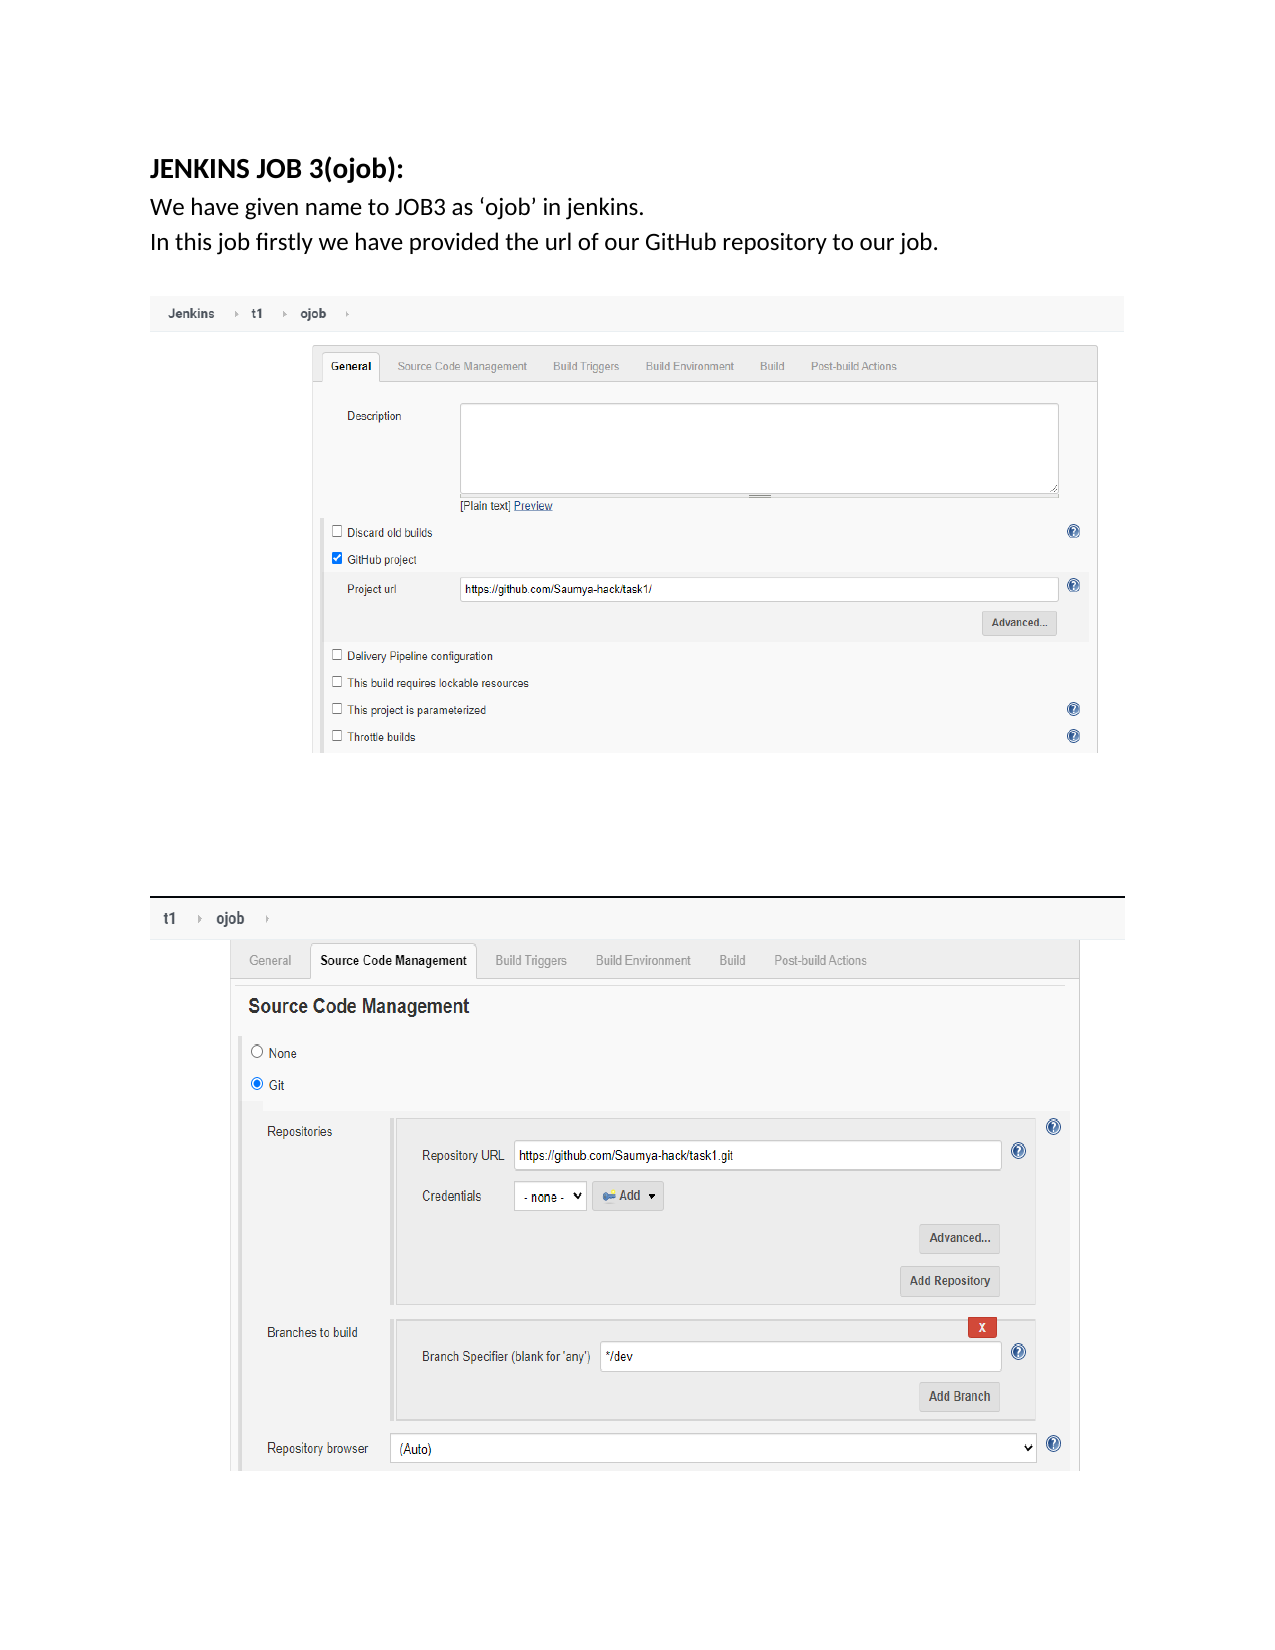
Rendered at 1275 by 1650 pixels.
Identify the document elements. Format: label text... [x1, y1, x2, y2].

picture [150, 296, 1124, 753]
text We have given name to JOB3 as ‘ojob’ in jenkins. [150, 191, 1125, 221]
text In this job firstly we have provided the url of our GitHub repository to our job. [150, 226, 1125, 256]
picture [150, 896, 1125, 1471]
text JENKINS JOB 3(ojob): [150, 150, 1125, 186]
